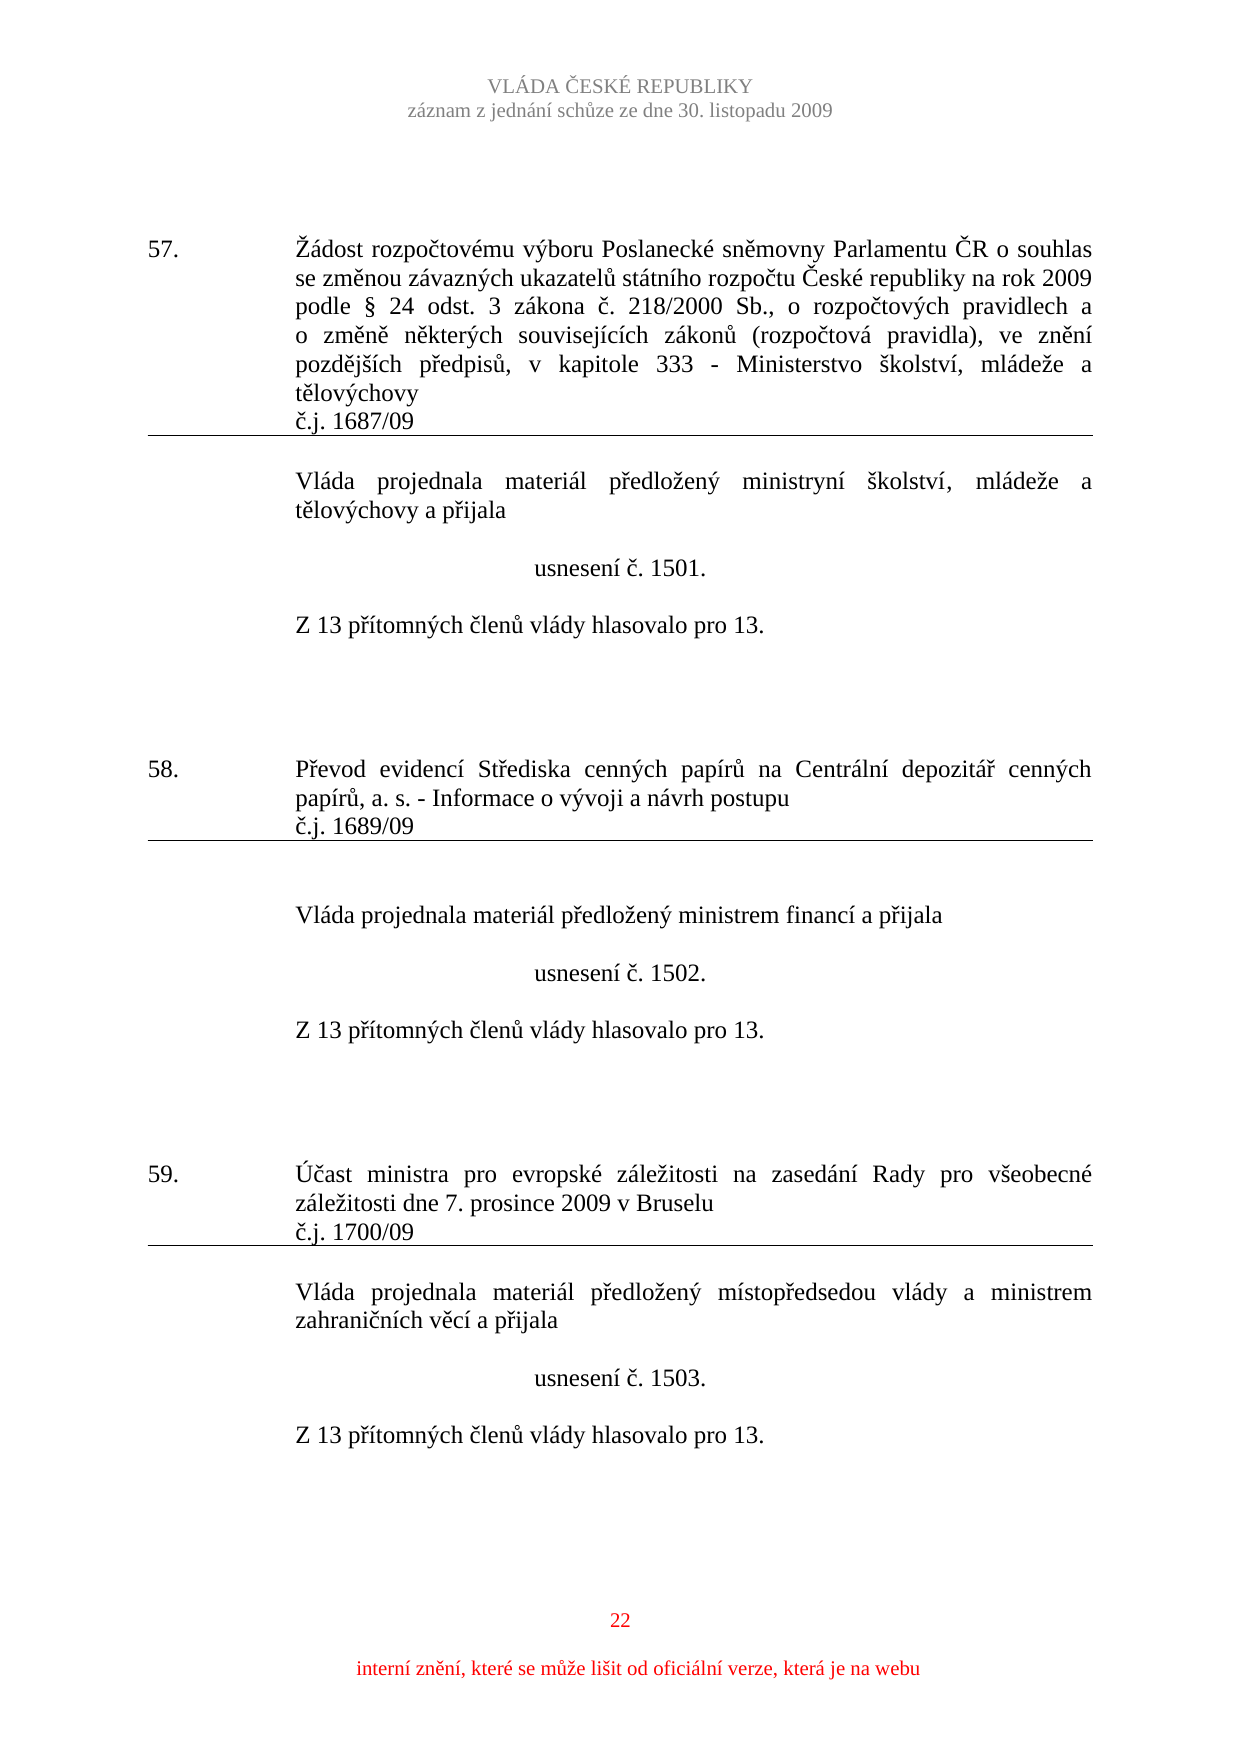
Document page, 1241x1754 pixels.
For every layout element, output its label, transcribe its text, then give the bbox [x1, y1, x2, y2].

text č.j. 1689/09 [148, 811, 1093, 840]
text usnesení č. 1503. [148, 1363, 1093, 1392]
text Z 13 přítomných členů vlády hlasovalo pro 13. [148, 610, 1093, 639]
text Vláda projednala materiál předložený ministrem financí a přijala [148, 900, 1093, 929]
text Vláda projednala materiál předložený místopředsedou vlády a ministrem zahraničních věcí a přijala [148, 1277, 1093, 1334]
text Vláda projednala materiál předložený ministryní školství‚ mládeže a tělovýchovy a přijala [148, 466, 1093, 524]
text 58. Převod evidencí Střediska cenných papírů na Centrální depozitář cenných papírů, a. s. - Informace o vývoji a návrh postupu [148, 754, 1093, 811]
text č.j. 1700/09 [148, 1217, 1093, 1245]
text 59. Účast ministra pro evropské záležitosti na zasedání Rady pro všeobecné záležitosti dne 7. prosince 2009 v Bruselu [148, 1159, 1093, 1217]
text 57. Žádost rozpočtovému výboru Poslanecké sněmovny Parlamentu ČR o souhlas se změnou závazných ukazatelů státního rozpočtu České republiky na rok 2009 podle § 24 odst. 3 zákona č. 218/2000 Sb., o rozpočtových pravidlech a o změně některých souvisejících zákonů (rozpočtová pravidla), ve znění pozdějších předpisů, v kapitole 333 - Ministerstvo školství, mládeže a tělovýchovy [148, 234, 1093, 406]
text Z 13 přítomných členů vlády hlasovalo pro 13. [148, 1015, 1093, 1044]
text usnesení č. 1501. [148, 553, 1093, 581]
text č.j. 1687/09 [148, 406, 1093, 435]
text Z 13 přítomných členů vlády hlasovalo pro 13. [148, 1420, 1093, 1449]
text usnesení č. 1502. [148, 958, 1093, 987]
